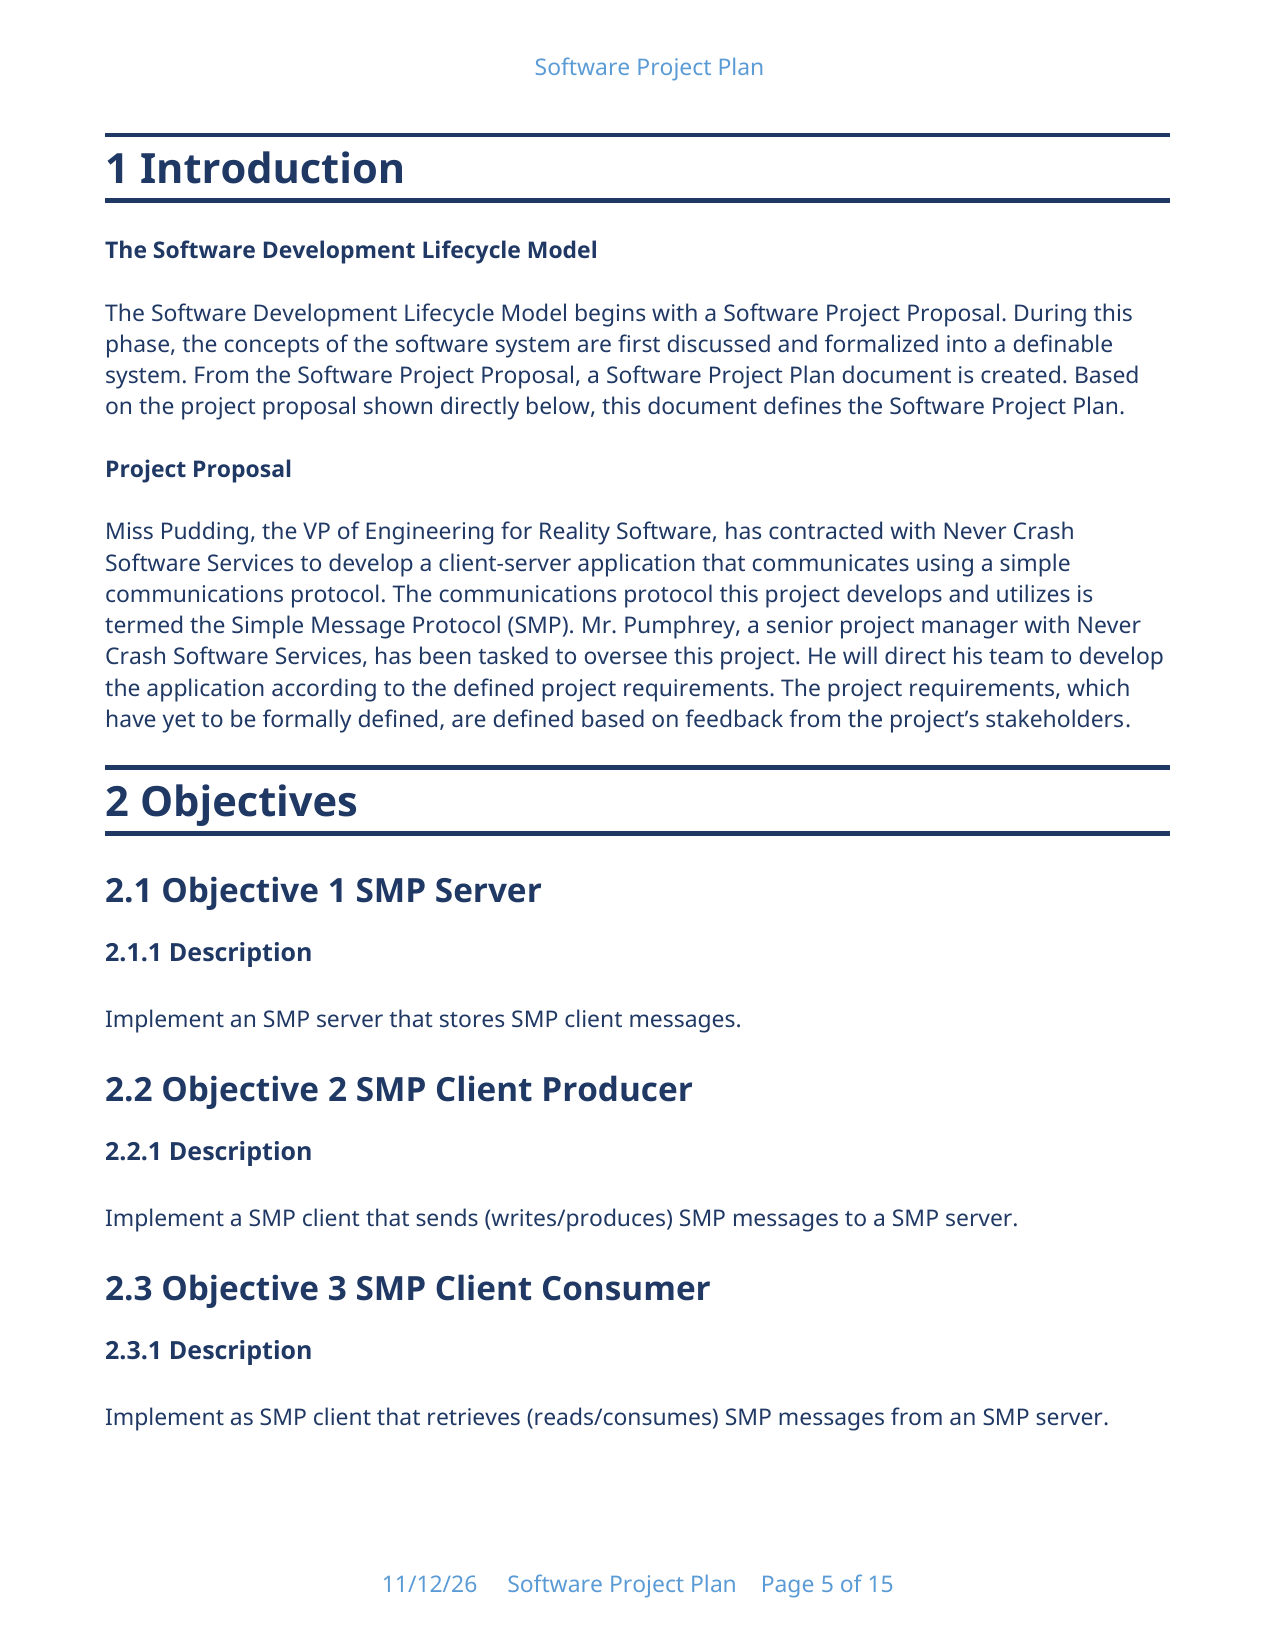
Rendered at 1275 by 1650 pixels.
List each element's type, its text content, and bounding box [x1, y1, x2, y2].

subtitle Introduction [105, 137, 1170, 198]
subtitle Objective 2 SMP Client Producer [105, 1066, 1170, 1111]
text Miss Pudding, the VP of Engineering for Reality Software, has contracted with Never Crash Software Services to develop a client-server application that communicates using a simple communications protocol. The communications protocol this project develops and utilizes is termed the Simple Message Protocol (SMP). Mr. Pumphrey, a senior project manager with Never Crash Software Services, has been tasked to oversee this project. He will direct his team to develop the application according to the defined project requirements. The project requirements, which have yet to be formally defined, are defined based on feedback from the project’s stakeholders. [105, 515, 1170, 734]
subtitle Description [105, 1332, 1170, 1367]
text The Software Development Lifecycle Model begins with a Software Project Proposal. During this phase, the concepts of the software system are first discussed and formalized into a definable system. From the Software Project Proposal, a Software Project Plan document is created. Based on the project proposal shown directly below, this document defines the Software Project Plan. [105, 297, 1170, 422]
subtitle Description [105, 935, 1170, 969]
subtitle Description [105, 1134, 1170, 1168]
text Project Proposal [105, 453, 1170, 484]
text Implement a SMP client that sends (writes/produces) SMP messages to a SMP server. [105, 1202, 1170, 1233]
text Implement an SMP server that stores SMP client messages. [105, 1003, 1170, 1034]
text Implement as SMP client that retrieves (reads/consumes) SMP messages from an SMP server. [105, 1401, 1170, 1432]
subtitle Objectives [105, 770, 1170, 831]
subtitle Objective 1 SMP Server [105, 867, 1170, 912]
subtitle Objective 3 SMP Client Consumer [105, 1264, 1170, 1310]
text The Software Development Lifecycle Model [105, 234, 1170, 265]
